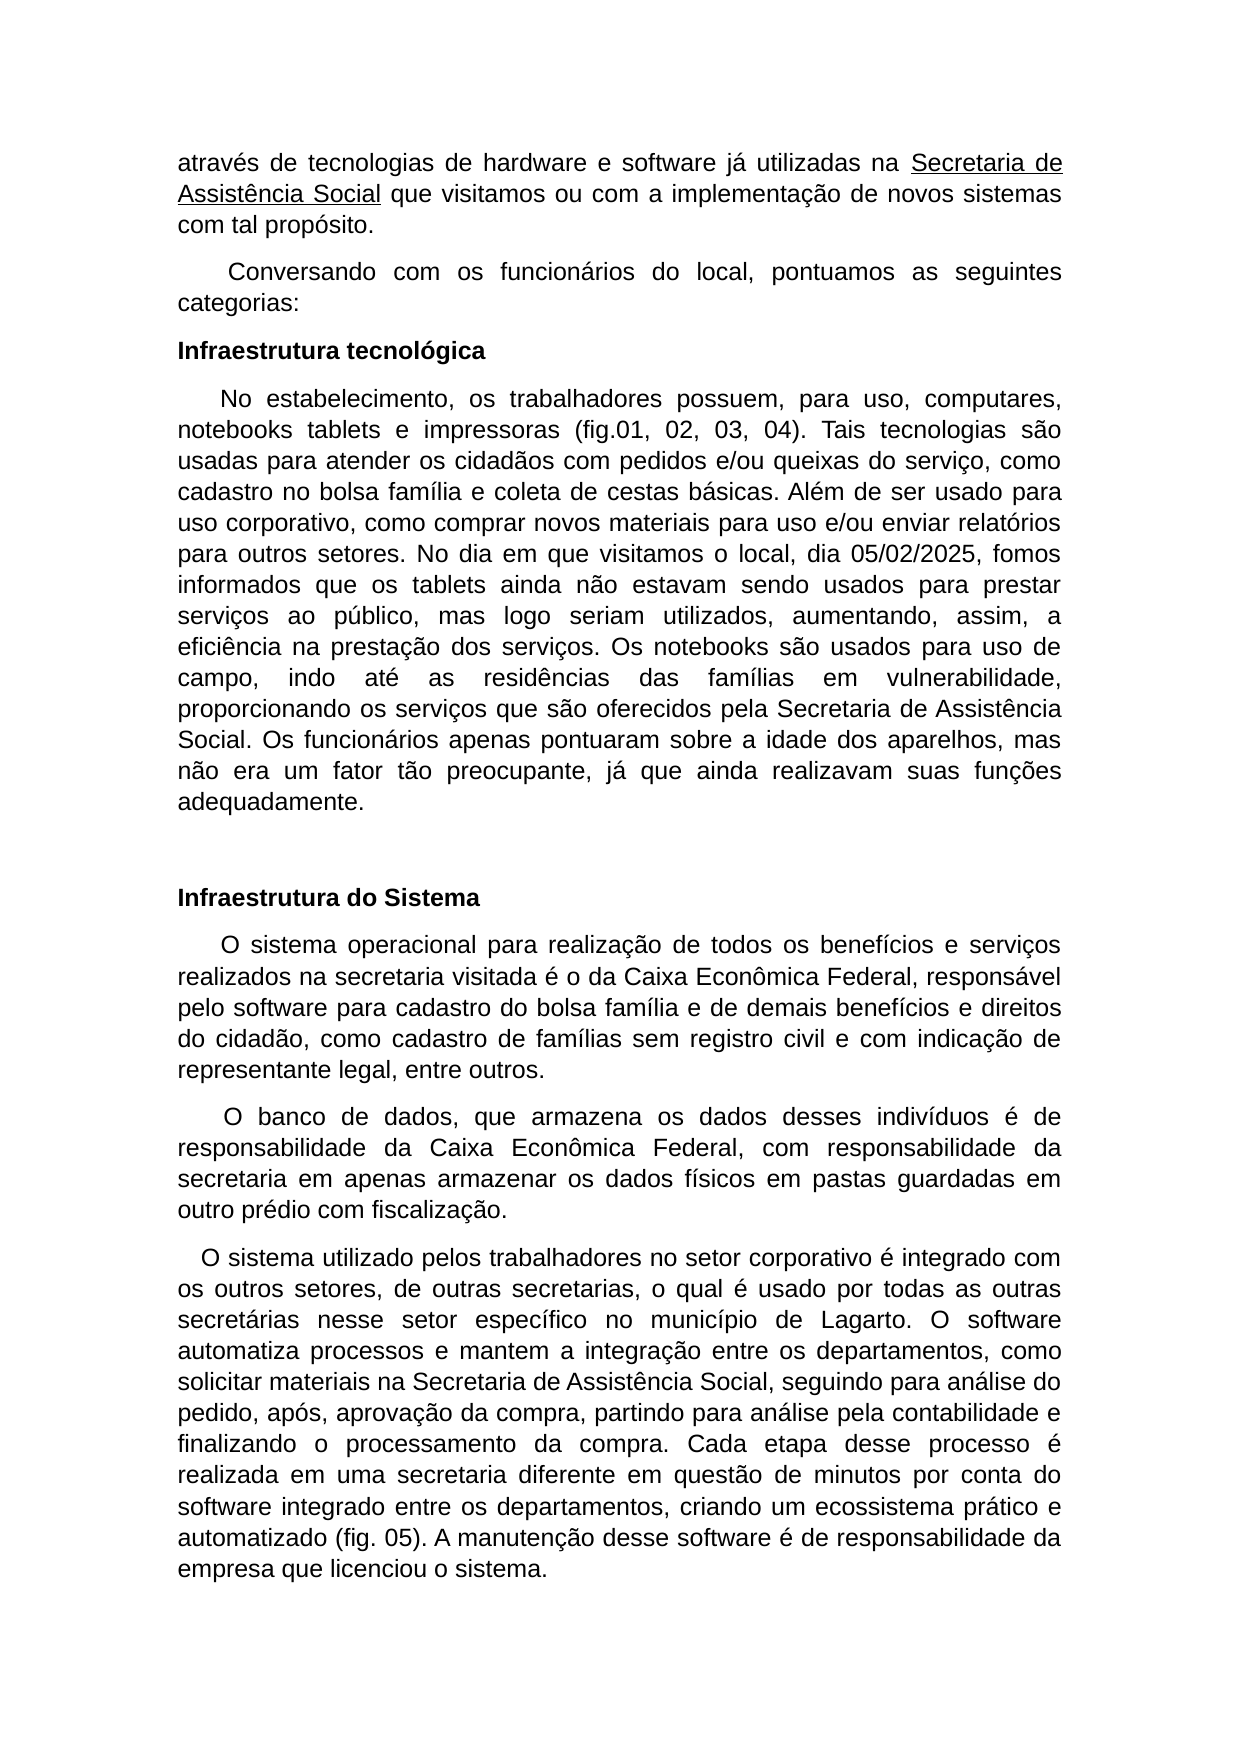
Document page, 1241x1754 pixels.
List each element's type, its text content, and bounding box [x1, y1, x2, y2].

text Conversando com os funcionários do local, pontuamos as seguintes categorias: [177, 257, 1063, 317]
text No estabelecimento, os trabalhadores possuem, para uso, computares, notebooks tablets e impressoras (fig.01, 02, 03, 04). Tais tecnologias são usadas para atender os cidadãos com pedidos e/ou queixas do serviço, como cadastro no bolsa família e coleta de cestas básicas. Além de ser usado para uso corporativo, como comprar novos materiais para uso e/ou enviar relatórios para outros setores. No dia em que visitamos o local, dia 05/02/2025, fomos informados que os tablets ainda não estavam sendo usados para prestar serviços ao público, mas logo seriam utilizados, aumentando, assim, a eficiência na prestação dos serviços. Os notebooks são usados para uso de campo, indo até as residências das famílias em vulnerabilidade, proporcionando os serviços que são oferecidos pela Secretaria de Assistência Social. Os funcionários apenas pontuaram sobre a idade dos aparelhos, mas não era um fator tão preocupante, já que ainda realizavam suas funções adequadamente. [177, 384, 1063, 816]
text O banco de dados, que armazena os dados desses indivíduos é de responsabilidade da Caixa Econômica Federal, com responsabilidade da secretaria em apenas armazenar os dados físicos em pastas guardadas em outro prédio com fiscalização. [177, 1102, 1063, 1224]
text Infraestrutura tecnológica [177, 336, 1063, 365]
text O sistema operacional para realização de todos os benefícios e serviços realizados na secretaria visitada é o da Caixa Econômica Federal, responsável pelo software para cadastro do bolsa família e de demais benefícios e direitos do cidadão, como cadastro de famílias sem registro civil e com indicação de representante legal, entre outros. [177, 931, 1063, 1083]
text Infraestrutura do Sistema [177, 883, 1063, 912]
text O sistema utilizado pelos trabalhadores no setor corporativo é integrado com os outros setores, de outras secretarias, o qual é usado por todas as outras secretárias nesse setor específico no município de Lagarto. O software automatiza processos e mantem a integração entre os departamentos, como solicitar materiais na Secretaria de Assistência Social, seguindo para análise do pedido, após, aprovação da compra, partindo para análise pela contabilidade e finalizando o processamento da compra. Cada etapa desse processo é realizada em uma secretaria diferente em questão de minutos por conta do software integrado entre os departamentos, criando um ecossistema prático e automatizado (fig. 05). A manutenção desse software é de responsabilidade da empresa que licenciou o sistema. [177, 1243, 1063, 1582]
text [177, 148, 1063, 238]
